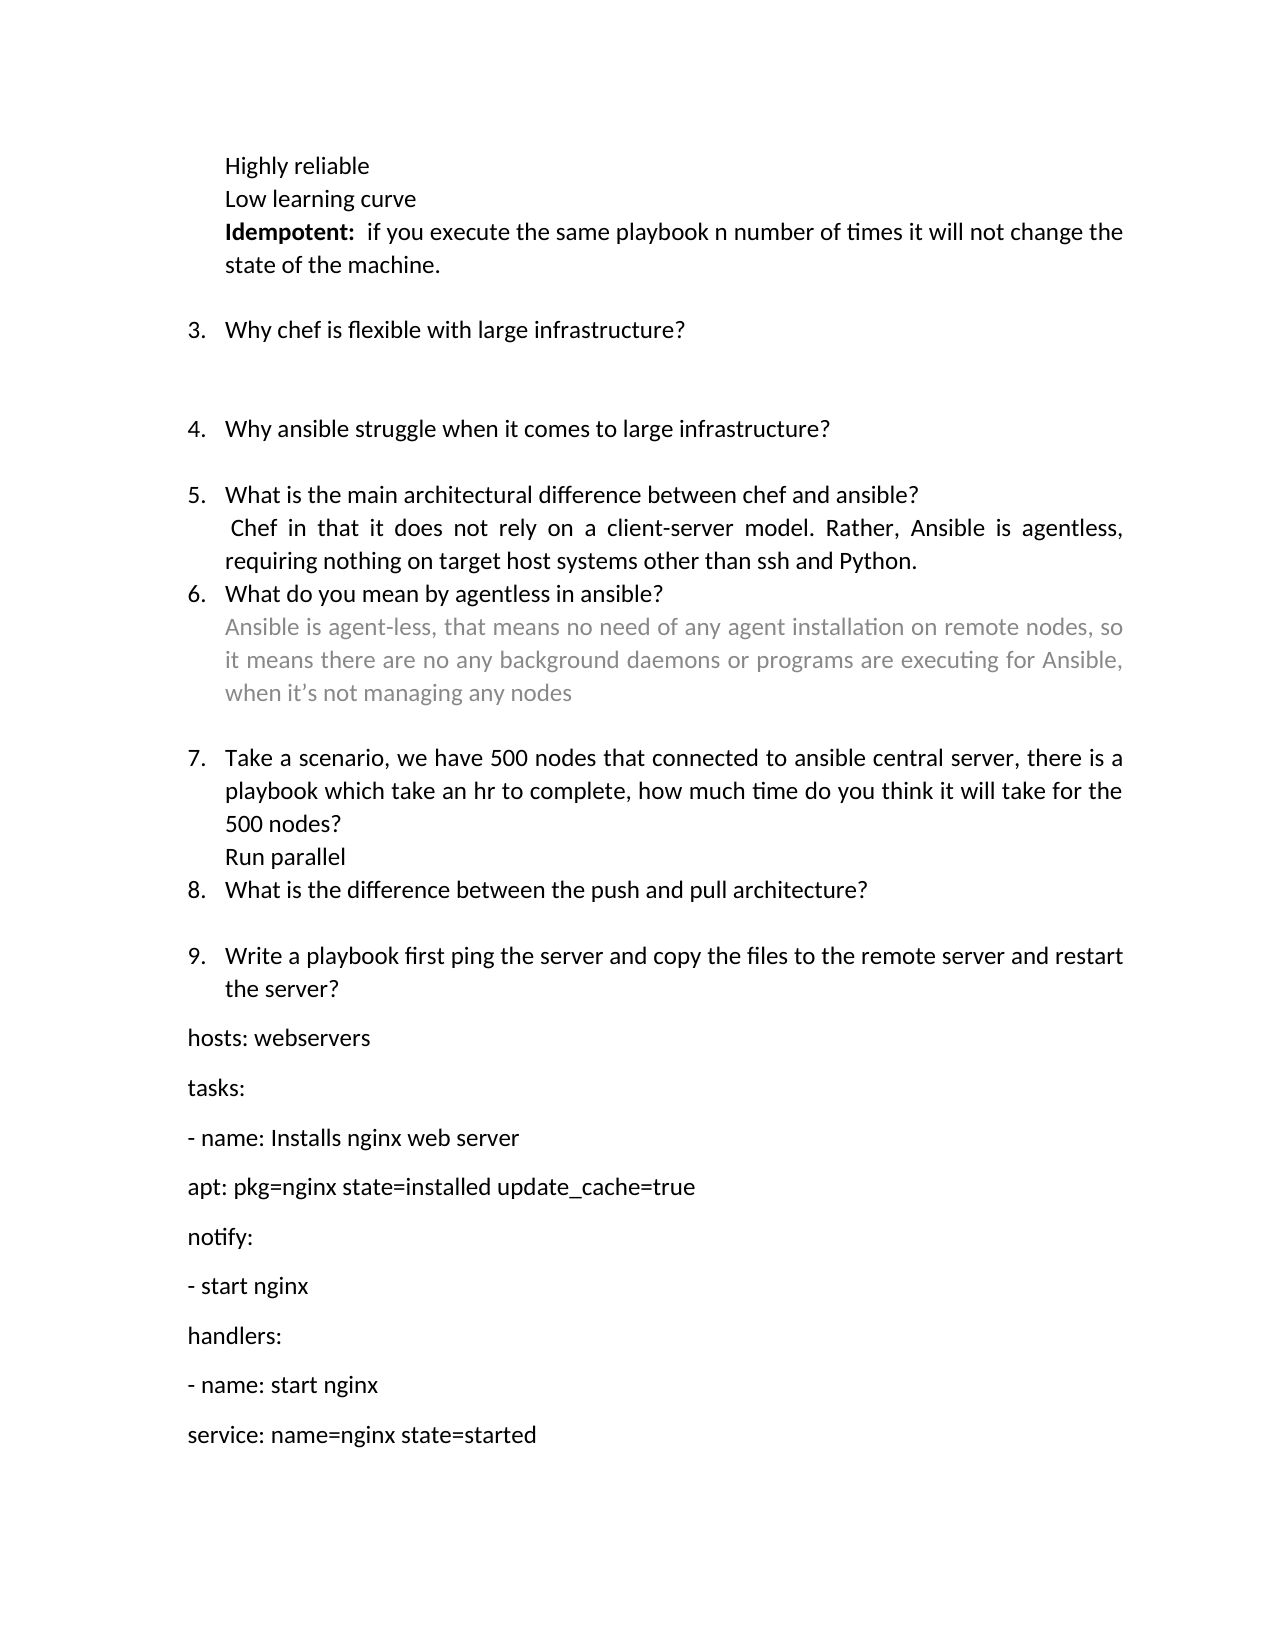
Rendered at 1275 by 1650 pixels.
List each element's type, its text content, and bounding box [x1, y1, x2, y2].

list Write a playbook first ping the server and copy the files to the remote server and restart the server? [187, 940, 1125, 1003]
list Highly reliable [225, 150, 1125, 181]
text - name: start nginx [187, 1369, 1125, 1400]
list Why chef is flexible with large infrastructure? [187, 314, 1125, 345]
list What is the main architectural difference between chef and ansible? [187, 479, 1125, 510]
list Take a scenario, we have 500 nodes that connected to ansible central server, there is a playbook which take an hr to complete, how much time do you think it will take for the 500 nodes? [187, 742, 1125, 839]
list Ansible is agent-less, that means no need of any agent installation on remote nodes, so it means there are no any background daemons or programs are executing for Ansible, when it’s not managing any nodes [225, 611, 1125, 707]
list What do you mean by agentless in ansible? [187, 578, 1125, 608]
list What is the difference between the push and pull architecture? [187, 874, 1125, 905]
list Idempotent: if you execute the same playbook n number of times it will not change the state of the machine. [225, 216, 1125, 279]
text hosts: webservers [187, 1022, 1125, 1053]
list Chef in that it does not rely on a client-server model. Rather, Ansible is agentless, requiring nothing on target host systems other than ssh and Python. [225, 543, 1125, 576]
text tasks: [187, 1072, 1125, 1103]
list Why ansible struggle when it comes to large infrastructure? [187, 413, 1125, 444]
text - name: Installs nginx web server [187, 1122, 1125, 1152]
text - start nginx [187, 1270, 1125, 1301]
text handlers: [187, 1320, 1125, 1351]
list Run parallel [225, 841, 1125, 872]
text apt: pkg=nginx state=installed update_cache=true [187, 1171, 1125, 1202]
text notify: [187, 1221, 1125, 1251]
list Low learning curve [225, 183, 1125, 213]
text service: name=nginx state=started [187, 1419, 1125, 1450]
